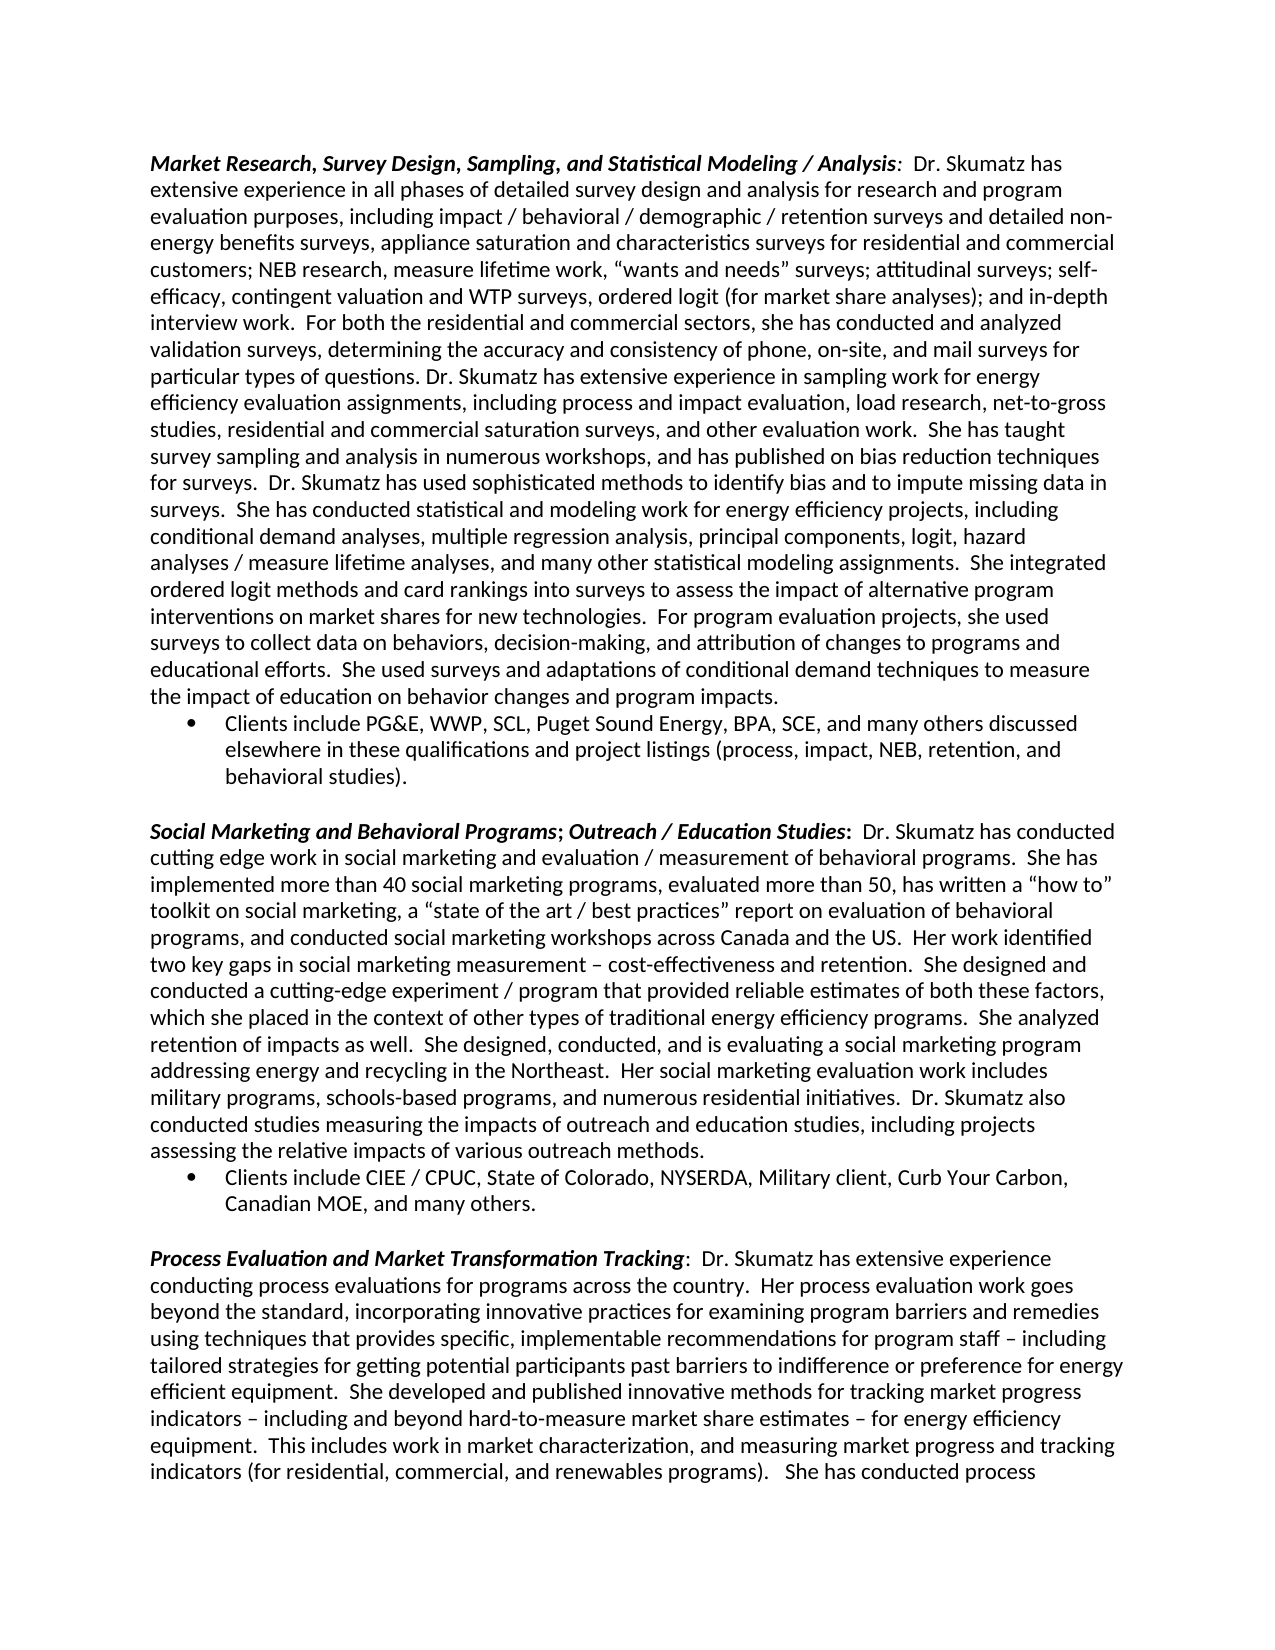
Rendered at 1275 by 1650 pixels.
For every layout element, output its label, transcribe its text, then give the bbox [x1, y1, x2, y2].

list Clients include CIEE / CPUC, State of Colorado, NYSERDA, Military client, Curb Your Carbon, Canadian MOE, and many others. [187, 1164, 1125, 1218]
text Market Research, Survey Design, Sampling, and Statistical Modeling / Analysis: Dr. Skumatz has extensive experience in all phases of detailed survey design and analysis for research and program evaluation purposes, including impact / behavioral / demographic / retention surveys and detailed non-energy benefits surveys, appliance saturation and characteristics surveys for residential and commercial customers; NEB research, measure lifetime work, “wants and needs” surveys; attitudinal surveys; self-efficacy, contingent valuation and WTP surveys, ordered logit (for market share analyses); and in-depth interview work. For both the residential and commercial sectors, she has conducted and analyzed validation surveys, determining the accuracy and consistency of phone, on-site, and mail surveys for particular types of questions. Dr. Skumatz has extensive experience in sampling work for energy efficiency evaluation assignments, including process and impact evaluation, load research, net-to-gross studies, residential and commercial saturation surveys, and other evaluation work. She has taught survey sampling and analysis in numerous workshops, and has published on bias reduction techniques for surveys. Dr. Skumatz has used sophisticated methods to identify bias and to impute missing data in surveys. She has conducted statistical and modeling work for energy efficiency projects, including conditional demand analyses, multiple regression analysis, principal components, logit, hazard analyses / measure lifetime analyses, and many other statistical modeling assignments. She integrated ordered logit methods and card rankings into surveys to assess the impact of alternative program interventions on market shares for new technologies. For program evaluation projects, she used surveys to collect data on behaviors, decision-making, and attribution of changes to programs and educational efforts. She used surveys and adaptations of conditional demand techniques to measure the impact of education on behavior changes and program impacts. [150, 150, 1125, 710]
text Social Marketing and Behavioral Programs; Outreach / Education Studies: Dr. Skumatz has conducted cutting edge work in social marketing and evaluation / measurement of behavioral programs. She has implemented more than 40 social marketing programs, evaluated more than 50, has written a “how to” toolkit on social marketing, a “state of the art / best practices” report on evaluation of behavioral programs, and conducted social marketing workshops across Canada and the US. Her work identified two key gaps in social marketing measurement – cost-effectiveness and retention. She designed and conducted a cutting-edge experiment / program that provided reliable estimates of both these factors, which she placed in the context of other types of traditional energy efficiency programs. She analyzed retention of impacts as well. She designed, conducted, and is evaluating a social marketing program addressing energy and recycling in the Northeast. Her social marketing evaluation work includes military programs, schools-based programs, and numerous residential initiatives. Dr. Skumatz also conducted studies measuring the impacts of outreach and education studies, including projects assessing the relative impacts of various outreach methods. [150, 818, 1125, 1164]
list Clients include PG&E, WWP, SCL, Puget Sound Energy, BPA, SCE, and many others discussed elsewhere in these qualifications and project listings (process, impact, NEB, retention, and behavioral studies). [187, 710, 1125, 790]
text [150, 1246, 1125, 1486]
